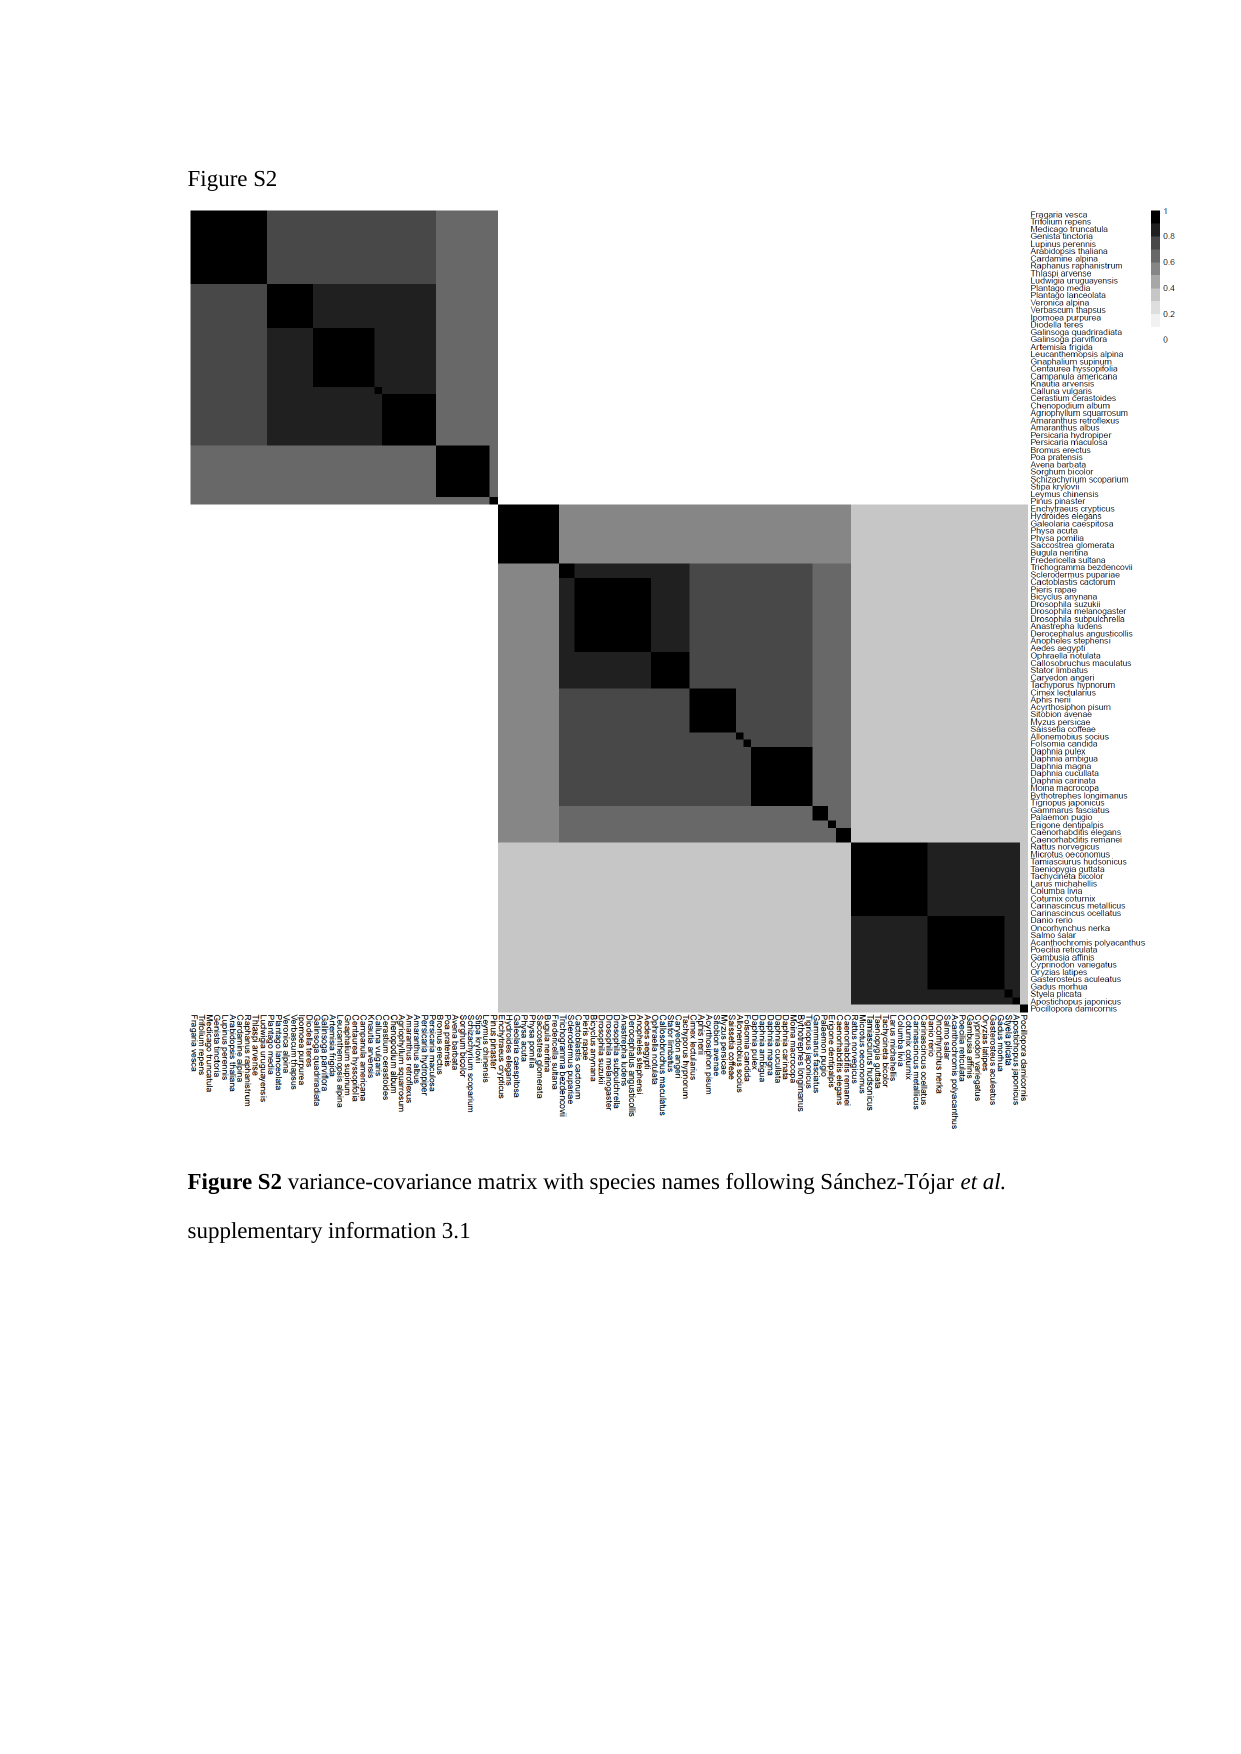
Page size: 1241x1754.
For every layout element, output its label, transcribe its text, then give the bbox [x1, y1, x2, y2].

picture [187, 207, 1177, 1130]
text Figure S1 Patterns analyzed with different models. Model 1 uses Yin et al.’s submitted raw data, models 2-6 use Sánchez-Tójar et al. proofed data.Figure S2 [187, 162, 1053, 194]
text Figure S2 variance-covariance matrix with species names following Sánchez-Tójar et al. supplementary information 3.1 [187, 1165, 1053, 1246]
